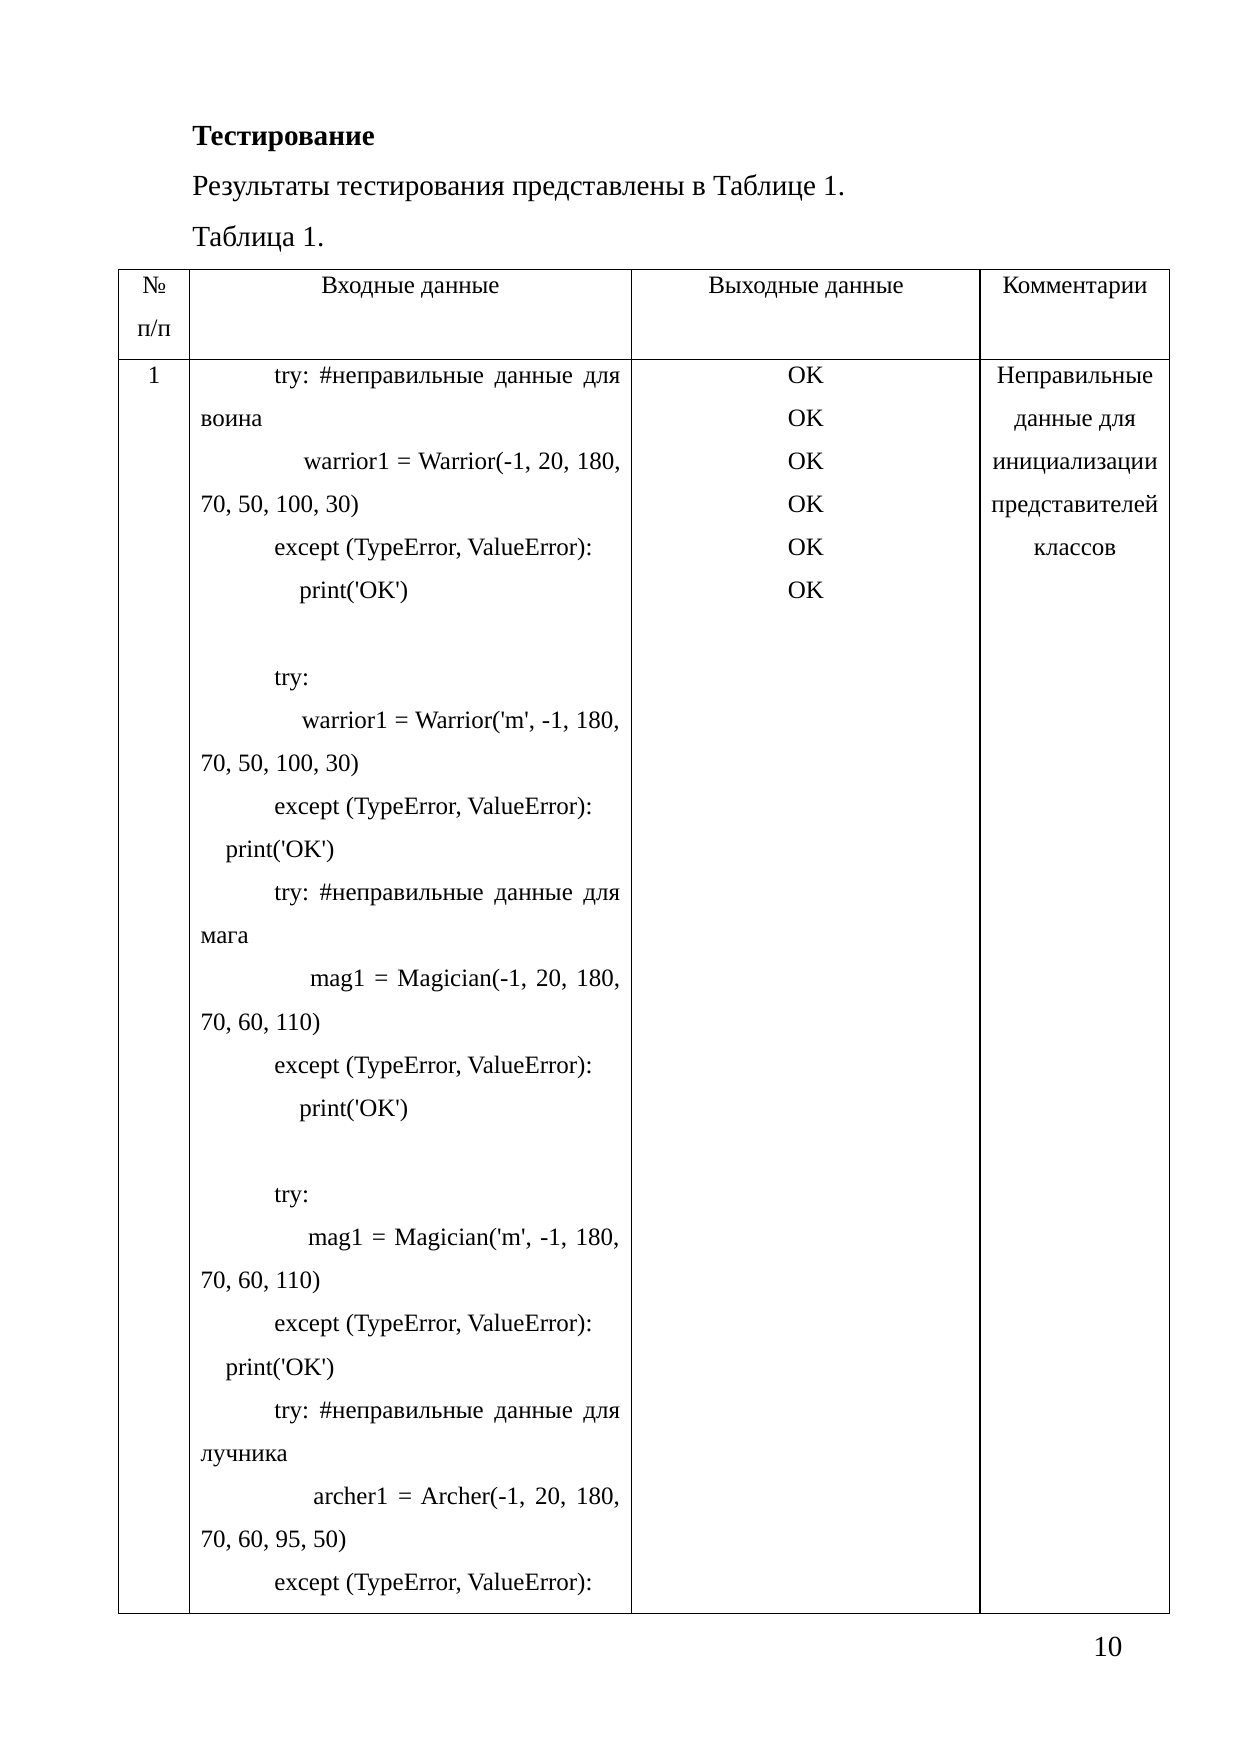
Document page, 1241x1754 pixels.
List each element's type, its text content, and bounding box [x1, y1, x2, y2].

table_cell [981, 360, 1169, 1613]
subtitle Тестирование [118, 118, 1122, 152]
text Таблица 1. [118, 219, 1122, 252]
table_header Выходные данные [632, 270, 979, 359]
table_header Входные данные [190, 270, 631, 359]
table_cell OK OK OK OK OK OK [632, 360, 979, 1613]
text Результаты тестирования представлены в Таблице 1. [118, 168, 1122, 202]
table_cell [190, 360, 631, 1613]
table_header Комментарии [981, 270, 1169, 359]
table_cell 1 [119, 360, 189, 1613]
table_header № п/п [119, 270, 189, 359]
